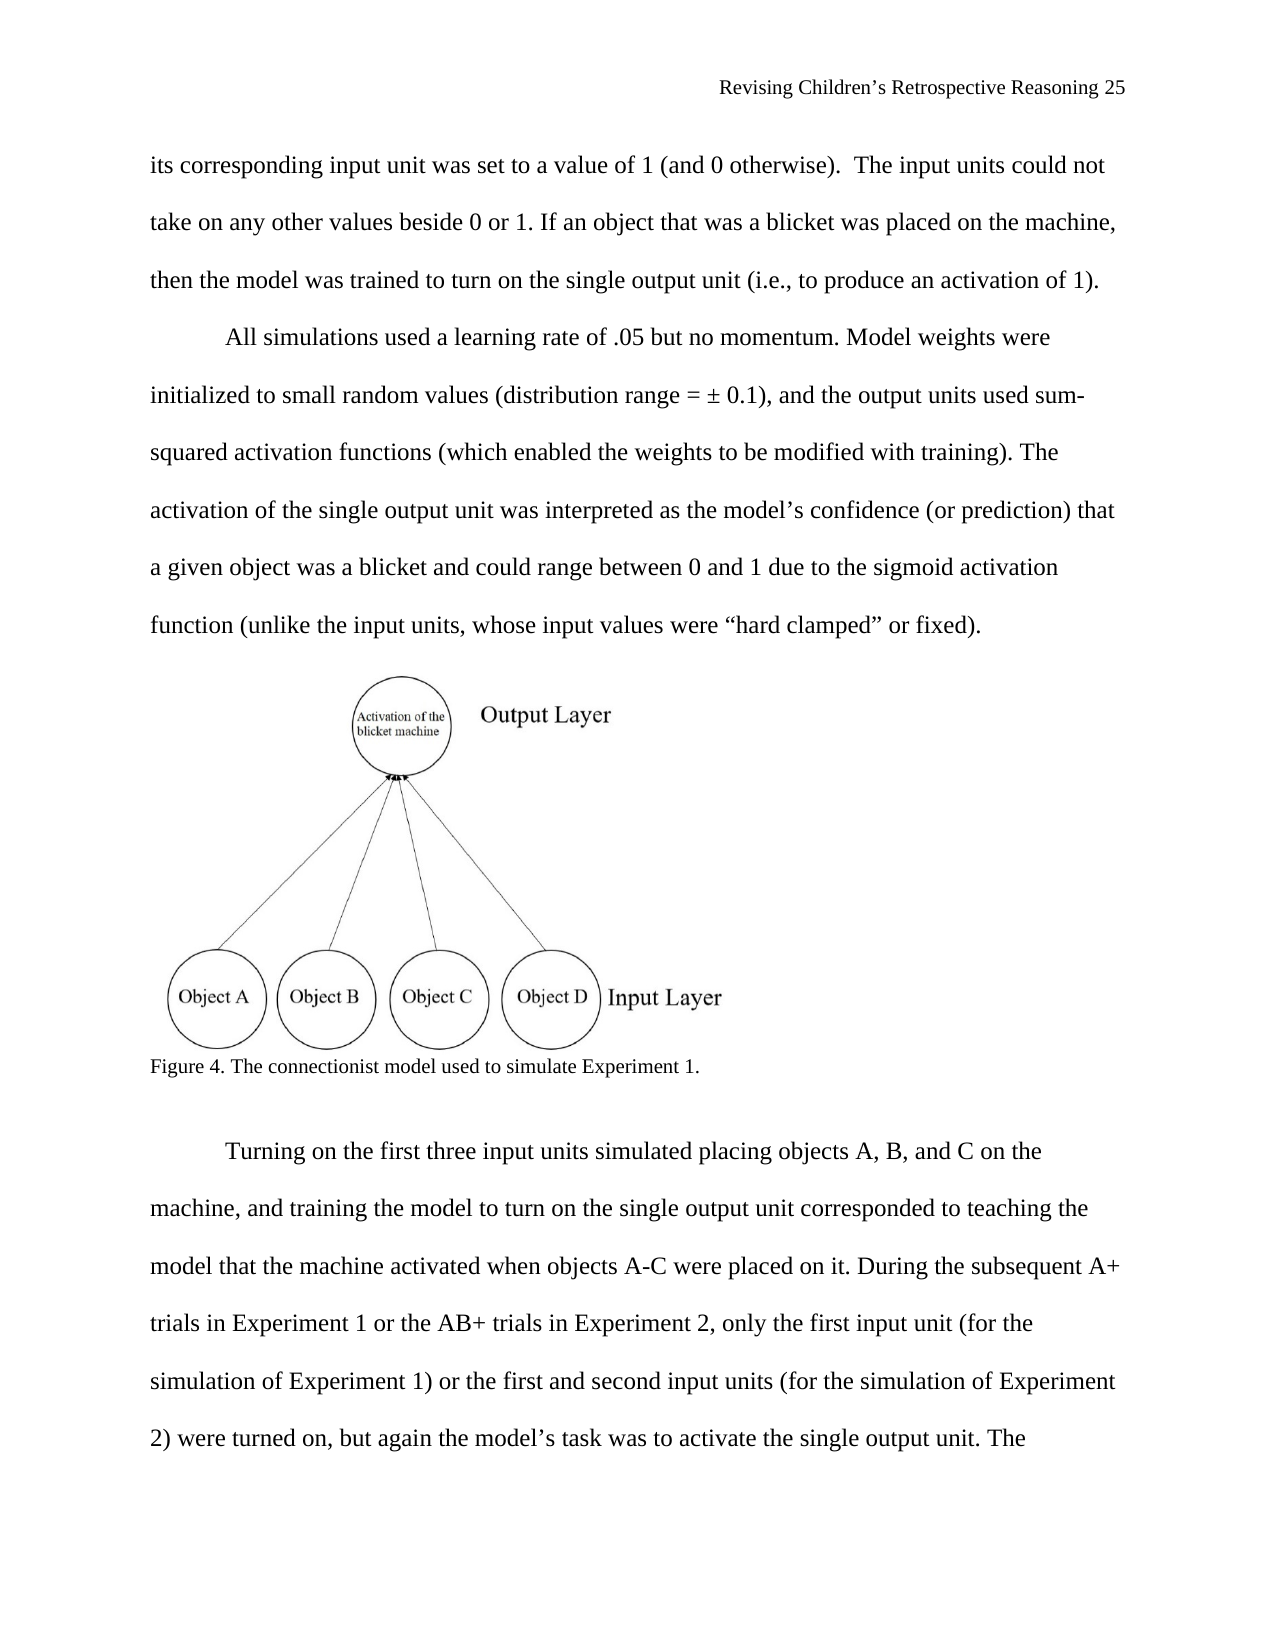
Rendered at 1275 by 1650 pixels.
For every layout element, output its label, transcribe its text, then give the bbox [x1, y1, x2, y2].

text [150, 150, 1125, 294]
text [150, 1136, 1125, 1452]
text All simulations used a learning rate of .05 but no momentum. Model weights were initialized to small random values (distribution range = ± 0.1), and the output units used sum-squared activation functions (which enabled the weights to be modified with training). The activation of the single output unit was interpreted as the model’s confidence (or prediction) that a given object was a blicket and could range between 0 and 1 due to the sigmoid activation function (unlike the input units, whose input values were “hard clamped” or fixed). [150, 322, 1125, 639]
picture [150, 667, 726, 1055]
